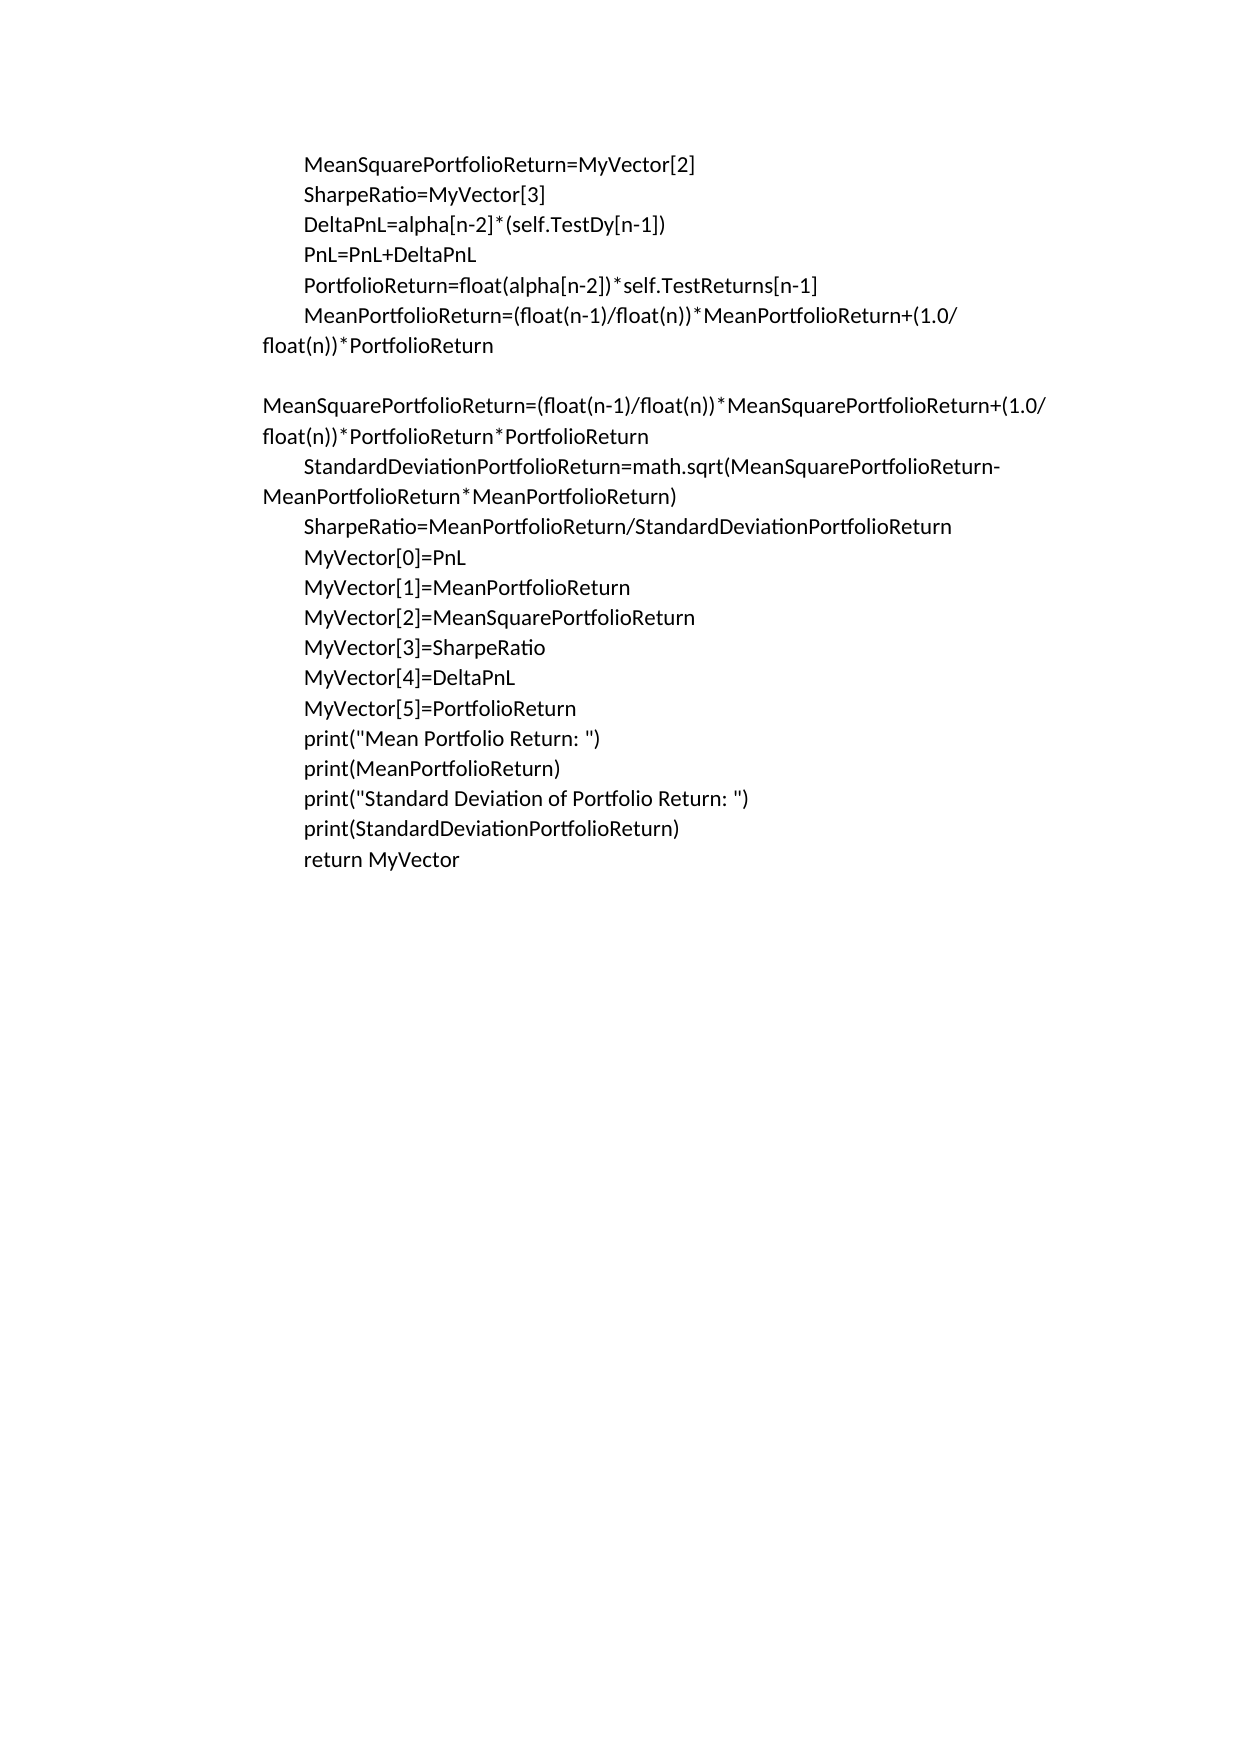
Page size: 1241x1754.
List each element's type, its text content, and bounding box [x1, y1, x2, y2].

list MyVector[2]=MeanSquarePortfolioReturn [262, 603, 1053, 631]
list print("Mean Portfolio Return: ") [262, 724, 1053, 752]
list print("Standard Deviation of Portfolio Return: ") [262, 784, 1053, 812]
list PnL=PnL+DeltaPnL [262, 241, 1053, 269]
list MyVector[5]=PortfolioReturn [262, 694, 1053, 722]
list StandardDeviationPortfolioReturn=math.sqrt(MeanSquarePortfolioReturn-MeanPortfolioReturn*MeanPortfolioReturn) [262, 452, 1053, 510]
list MeanSquarePortfolioReturn=(float(n-1)/float(n))*MeanSquarePortfolioReturn+(1.0/float(n))*PortfolioReturn*PortfolioReturn [262, 361, 1053, 450]
list MyVector[1]=MeanPortfolioReturn [262, 573, 1053, 601]
list DeltaPnL=alpha[n-2]*(self.TestDy[n-1]) [262, 210, 1053, 238]
list MeanSquarePortfolioReturn=MyVector[2] [262, 150, 1053, 178]
list print(MeanPortfolioReturn) [262, 754, 1053, 782]
list MyVector[0]=PnL [262, 543, 1053, 571]
list print(StandardDeviationPortfolioReturn) [262, 814, 1053, 843]
list MeanPortfolioReturn=(float(n-1)/float(n))*MeanPortfolioReturn+(1.0/float(n))*PortfolioReturn [262, 301, 1053, 359]
list SharpeRatio=MyVector[3] [262, 180, 1053, 208]
list PortfolioReturn=float(alpha[n-2])*self.TestReturns[n-1] [262, 271, 1053, 299]
list SharpeRatio=MeanPortfolioReturn/StandardDeviationPortfolioReturn [262, 512, 1053, 541]
list return MyVector [262, 845, 1053, 873]
list MyVector[4]=DeltaPnL [262, 663, 1053, 692]
list MyVector[3]=SharpeRatio [262, 633, 1053, 661]
